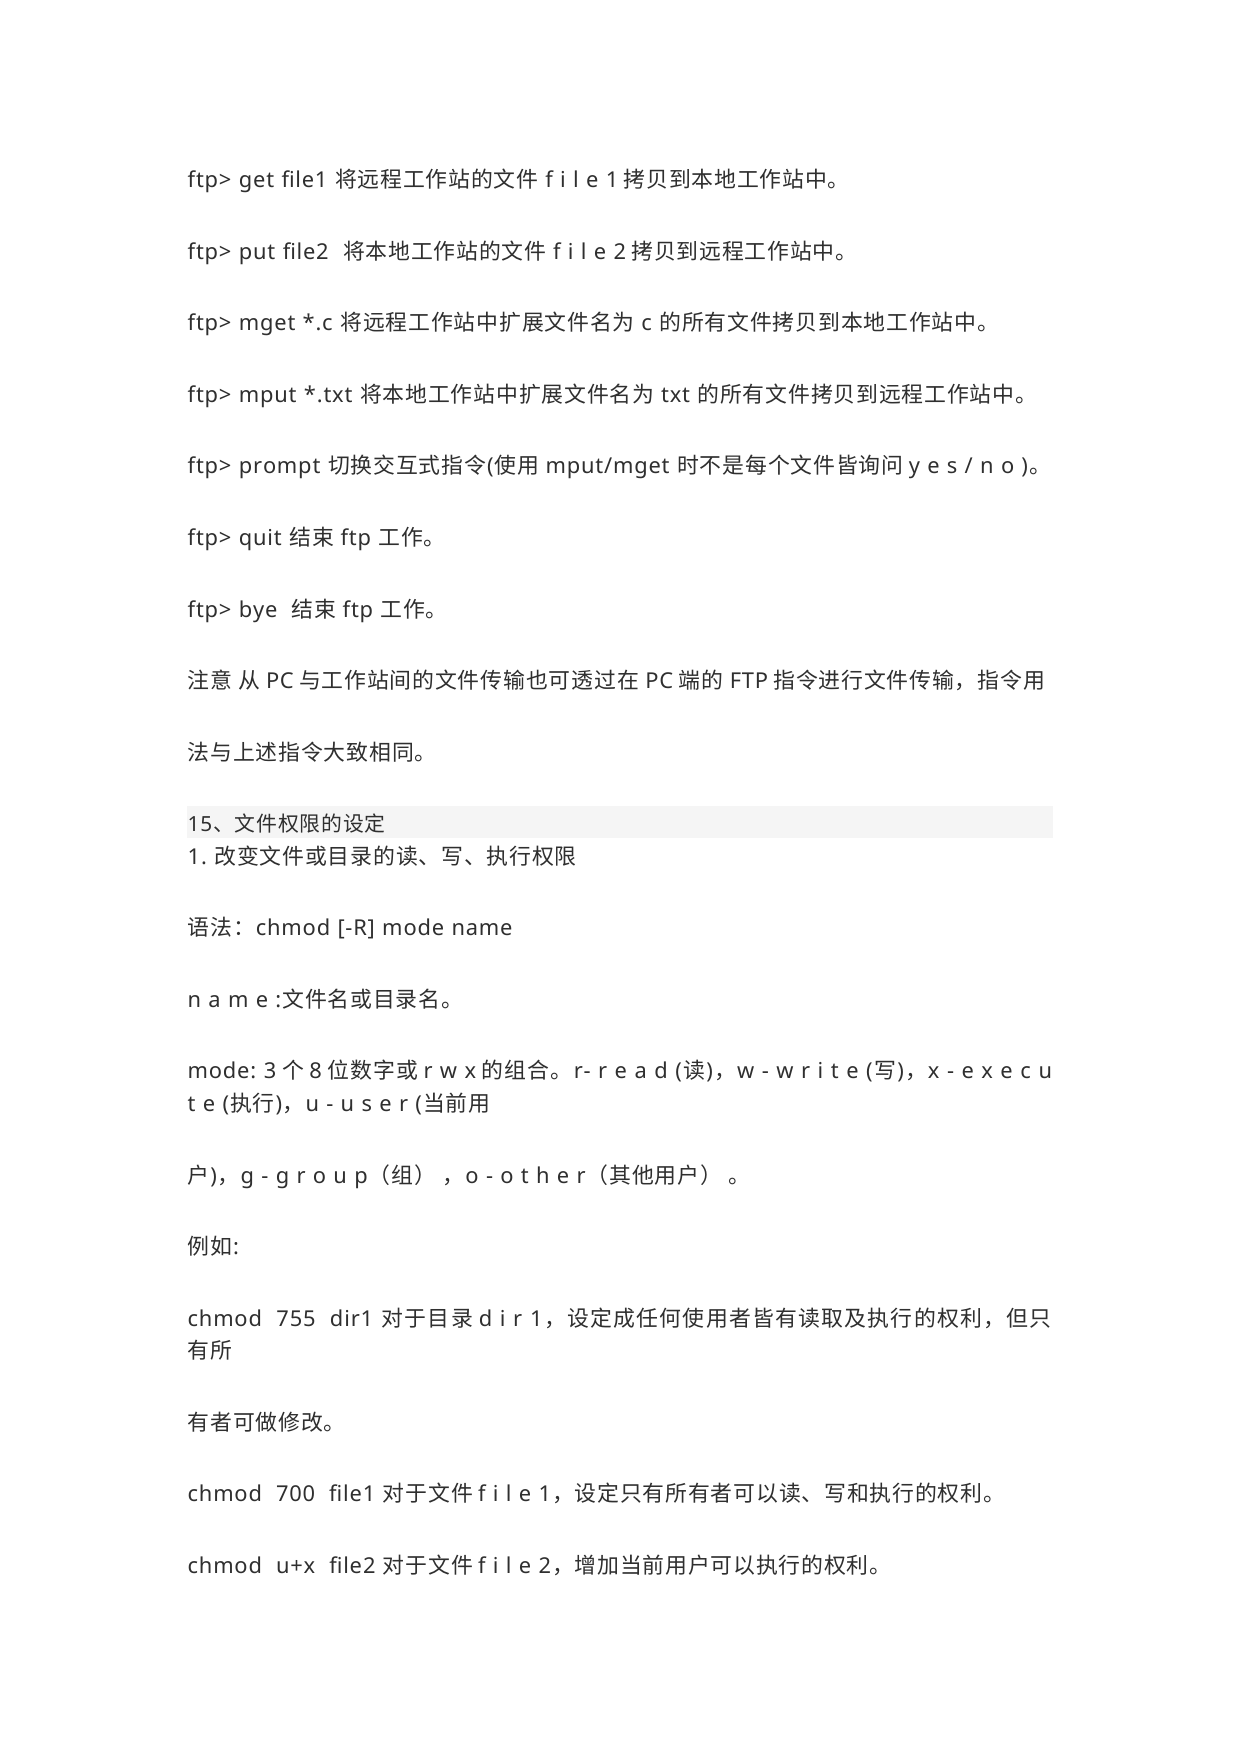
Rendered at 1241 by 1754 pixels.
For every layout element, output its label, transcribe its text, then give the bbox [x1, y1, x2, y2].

text 例如: [187, 1229, 1053, 1261]
text n a m e :文件名或目录名。 [187, 982, 1053, 1014]
text ftp> prompt 切换交互式指令(使用 mput/mget 时不是每个文件皆询问y e s / n o )。 [187, 448, 1053, 481]
text ftp> mget *.c 将远程工作站中扩展文件名为 c 的所有文件拷贝到本地工作站中。 [187, 305, 1053, 338]
text 法与上述指令大致相同。 [187, 734, 1053, 767]
text mode: 3个8位数字或r w x的组合。r- r e a d (读)，w - w r i t e (写)，x - e x e c u t e (执行)，u - u s e r (当前用 [187, 1053, 1053, 1118]
text chmod 755 dir1 对于目录d i r 1，设定成任何使用者皆有读取及执行的权利，但只有所 [187, 1300, 1053, 1365]
text chmod 700 file1 对于文件f i l e 1，设定只有所有者可以读、写和执行的权利。 [187, 1476, 1053, 1508]
text 户)，g - g r o u p（组） ，o - o t h e r（其他用户） 。 [187, 1157, 1053, 1190]
text ftp> bye 结束 ftp 工作。 [187, 591, 1053, 624]
text ftp> put file2 将本地工作站的文件 f i l e 2拷贝到远程工作站中。 [187, 233, 1053, 266]
text 注意 从PC与工作站间的文件传输也可透过在 PC端的 FTP指令进行文件传输，指令用 [187, 663, 1053, 695]
text ftp> quit 结束 ftp 工作。 [187, 520, 1053, 552]
text 有者可做修改。 [187, 1404, 1053, 1437]
text 语法：chmod [-R] mode name [187, 910, 1053, 943]
text 1. 改变文件或目录的读、写、执行权限 [187, 838, 1053, 871]
text chmod u+x file2 对于文件f i l e 2，增加当前用户可以执行的权利。 [187, 1548, 1053, 1580]
text ftp> get file1 将远程工作站的文件 f i l e 1拷贝到本地工作站中。 [187, 162, 1053, 194]
text ftp> mput *.txt 将本地工作站中扩展文件名为 txt 的所有文件拷贝到远程工作站中。 [187, 377, 1053, 409]
text 15、文件权限的设定 [187, 806, 1053, 838]
